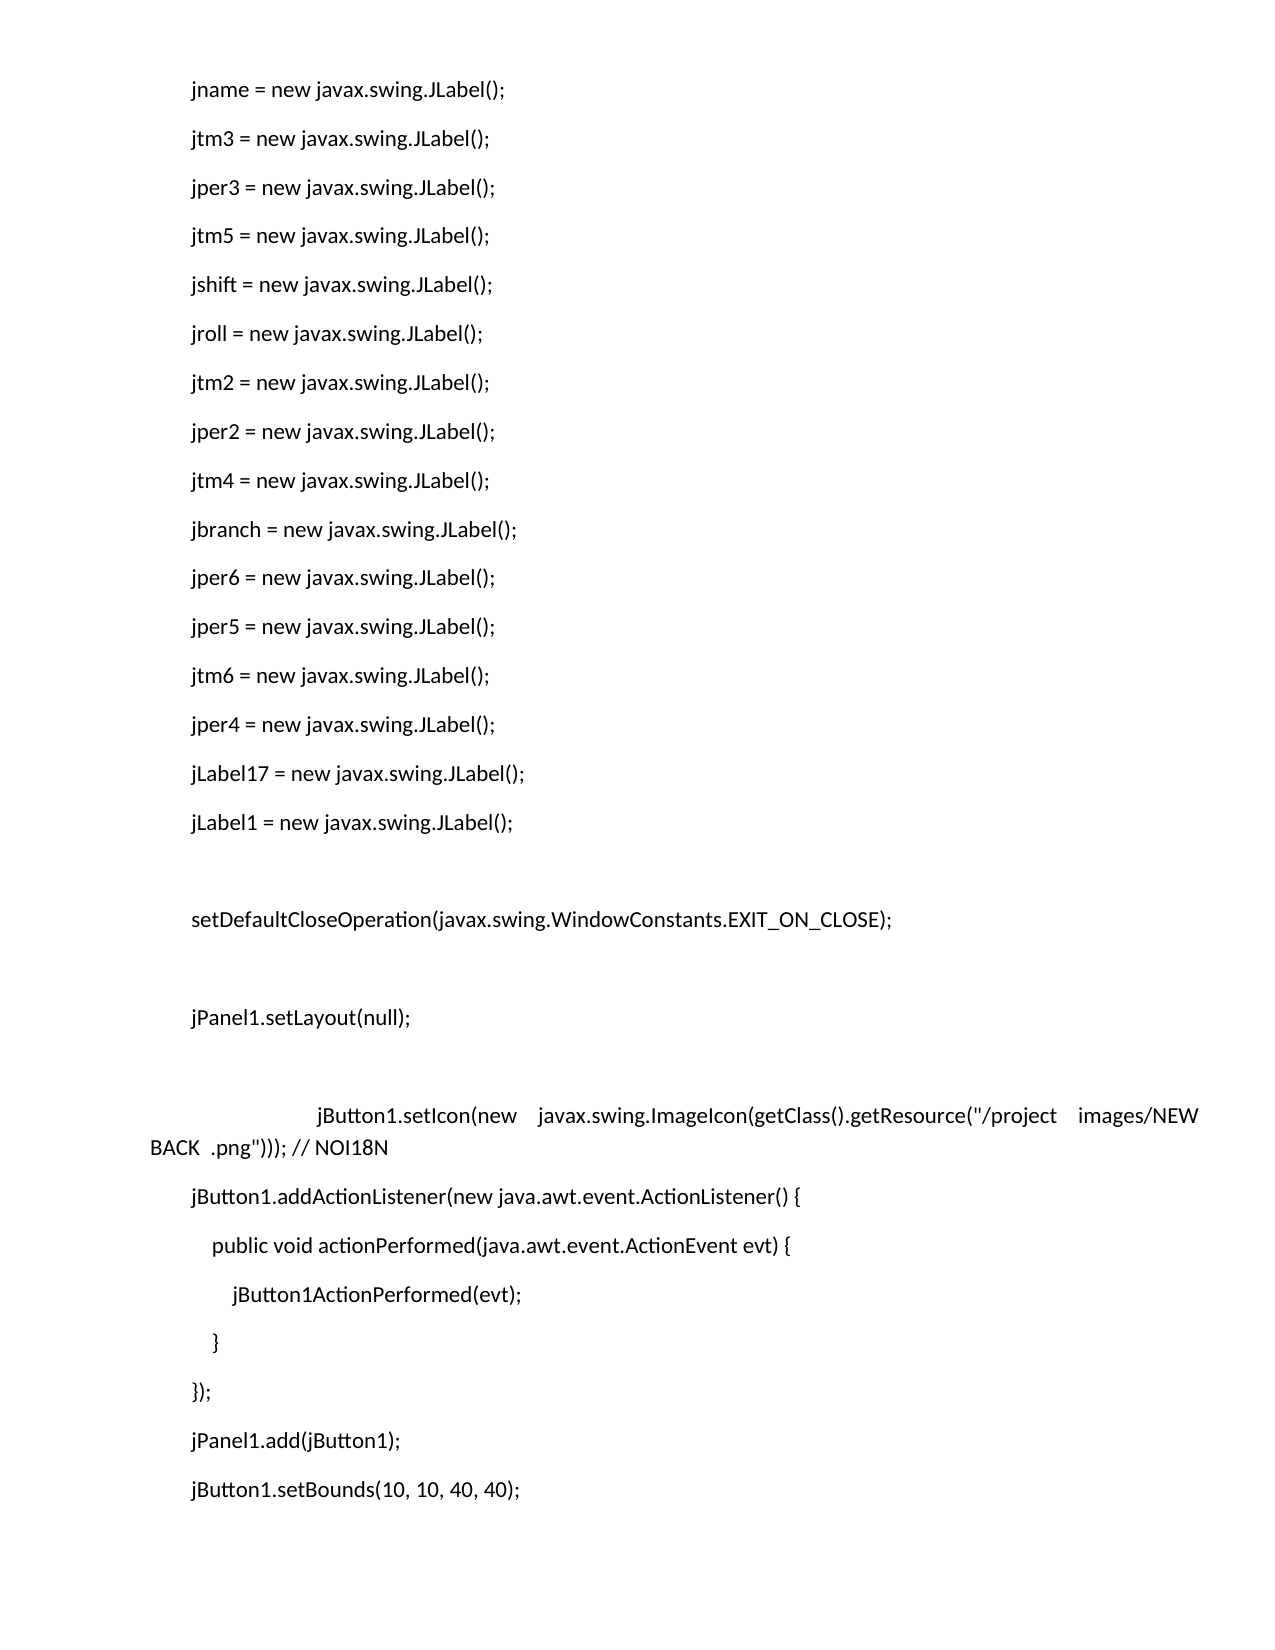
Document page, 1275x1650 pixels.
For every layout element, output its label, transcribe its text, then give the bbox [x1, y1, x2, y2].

text jbranch = new javax.swing.JLabel(); [150, 515, 1200, 543]
text jtm2 = new javax.swing.JLabel(); [150, 368, 1200, 396]
text jButton1.addActionListener(new java.awt.event.ActionListener() { [150, 1182, 1200, 1210]
text jtm5 = new javax.swing.JLabel(); [150, 222, 1200, 249]
text jper4 = new javax.swing.JLabel(); [150, 710, 1200, 738]
text jPanel1.setLayout(null); [150, 1003, 1200, 1031]
text jButton1.setIcon(new javax.swing.ImageIcon(getClass().getResource("/project images/NEW BACK .png"))); // NOI18N [150, 1101, 1200, 1161]
text }); [150, 1377, 1200, 1405]
text public void actionPerformed(java.awt.event.ActionEvent evt) { [150, 1231, 1200, 1259]
text } [150, 1328, 1200, 1357]
text jButton1.setBounds(10, 10, 40, 40); [150, 1475, 1200, 1503]
text jLabel1 = new javax.swing.JLabel(); [150, 808, 1200, 836]
text jper6 = new javax.swing.JLabel(); [150, 563, 1200, 592]
text jtm6 = new javax.swing.JLabel(); [150, 661, 1200, 689]
text jtm4 = new javax.swing.JLabel(); [150, 466, 1200, 494]
text jtm3 = new javax.swing.JLabel(); [150, 124, 1200, 152]
text setDefaultCloseOperation(javax.swing.WindowConstants.EXIT_ON_CLOSE); [150, 906, 1200, 933]
text jname = new javax.swing.JLabel(); [150, 75, 1200, 103]
text jper2 = new javax.swing.JLabel(); [150, 417, 1200, 445]
text jButton1ActionPerformed(evt); [150, 1280, 1200, 1308]
text jLabel17 = new javax.swing.JLabel(); [150, 759, 1200, 787]
text jper3 = new javax.swing.JLabel(); [150, 173, 1200, 201]
text jper5 = new javax.swing.JLabel(); [150, 612, 1200, 640]
text jPanel1.add(jButton1); [150, 1426, 1200, 1454]
text jshift = new javax.swing.JLabel(); [150, 270, 1200, 298]
text jroll = new javax.swing.JLabel(); [150, 319, 1200, 347]
